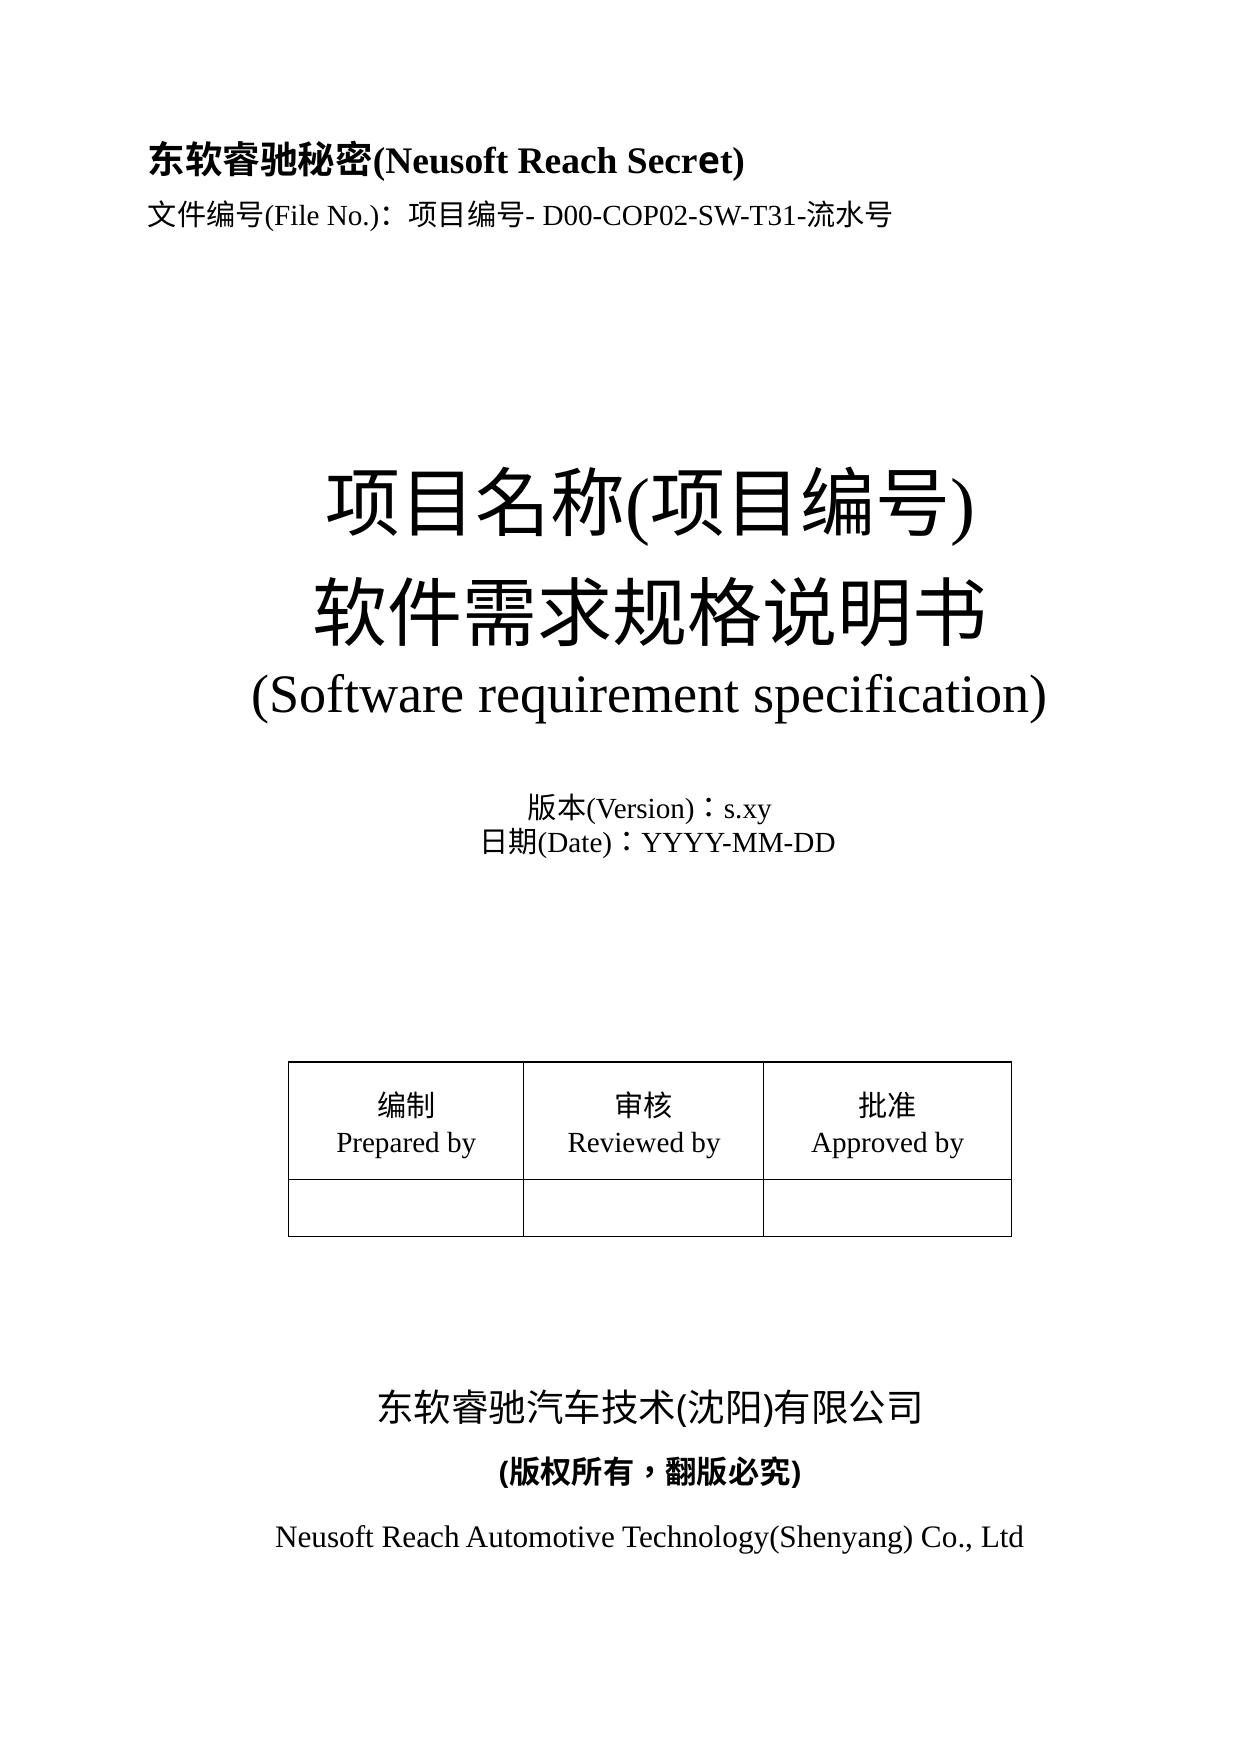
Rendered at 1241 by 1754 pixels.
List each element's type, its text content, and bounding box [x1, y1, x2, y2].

text Neusoft Reach Automotive Technology(Shenyang) Co., Ltd [148, 1504, 1152, 1569]
table_cell [289, 1180, 523, 1236]
table_cell [524, 1180, 763, 1236]
text 东软睿驰汽车技术(沈阳)有限公司 [148, 1374, 1152, 1439]
text 东软睿驰秘密(Neusoft Reach Secret) [148, 126, 1152, 191]
text 文件编号(File No.)：项目编号- D00-COP02-SW-T31-流水号 [148, 191, 1152, 233]
text (Software requirement specification) [148, 662, 1152, 724]
text 项目名称(项目编号) [148, 456, 1152, 553]
text 版本(Version)：s.xy [148, 791, 1152, 825]
table_cell [764, 1180, 1011, 1236]
table_header 审核 Reviewed by [524, 1063, 763, 1178]
text 软件需求规格说明书 [148, 553, 1152, 662]
text 日期(Date)：YYYY-MM-DD [148, 825, 1152, 859]
table_header 编制 Prepared by [289, 1063, 523, 1178]
text (版权所有，翻版必究) [148, 1439, 1152, 1504]
table_header 批准 Approved by [764, 1063, 1011, 1178]
